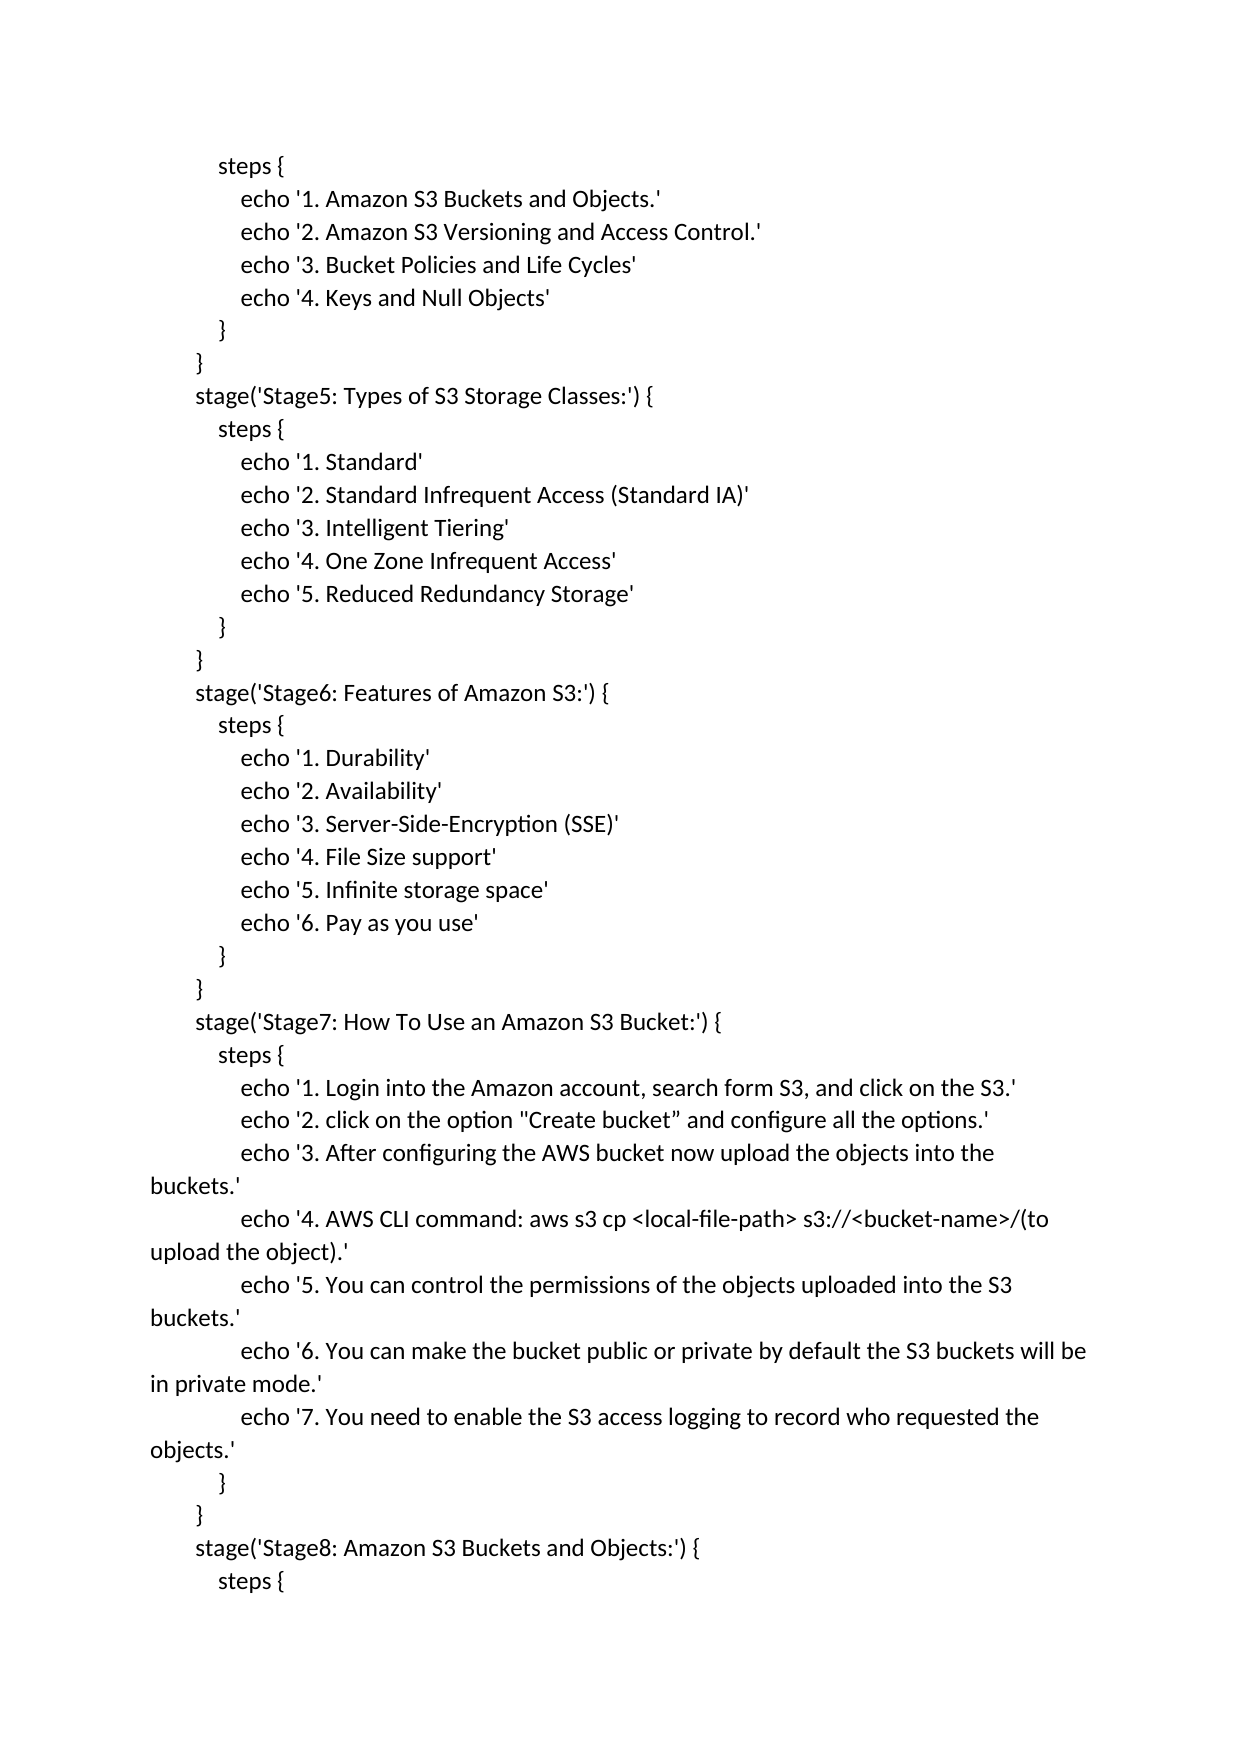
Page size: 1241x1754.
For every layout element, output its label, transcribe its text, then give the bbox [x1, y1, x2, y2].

text steps { [150, 413, 1090, 444]
text echo '2. Amazon S3 Versioning and Access Control.' [150, 216, 1090, 246]
text echo '1. Standard' [150, 446, 1090, 477]
text stage('Stage5: Types of S3 Storage Classes:') { [150, 380, 1090, 411]
text echo '2. Availability' [150, 775, 1090, 806]
text echo '4. Keys and Null Objects' [150, 282, 1090, 312]
text } [150, 1467, 1090, 1497]
text stage('Stage6: Features of Amazon S3:') { [150, 677, 1090, 707]
text echo '4. One Zone Infrequent Access' [150, 545, 1090, 576]
text echo '6. Pay as you use' [150, 907, 1090, 938]
text echo '4. File Size support' [150, 841, 1090, 872]
text echo '5. You can control the permissions of the objects uploaded into the S3 buckets.' [150, 1269, 1090, 1333]
text stage('Stage8: Amazon S3 Buckets and Objects:') { [150, 1532, 1090, 1563]
text } [150, 1499, 1090, 1530]
text echo '4. AWS CLI command: aws s3 cp <local-file-path> s3://<bucket-name>/(to upload the object).' [150, 1203, 1090, 1267]
text echo '1. Durability' [150, 742, 1090, 773]
text echo '3. Server-Side-Encryption (SSE)' [150, 808, 1090, 839]
text echo '7. You need to enable the S3 access logging to record who requested the objects.' [150, 1401, 1090, 1464]
text echo '3. After configuring the AWS bucket now upload the objects into the buckets.' [150, 1137, 1090, 1201]
text steps { [150, 1039, 1090, 1069]
text echo '3. Intelligent Tiering' [150, 512, 1090, 543]
text echo '1. Amazon S3 Buckets and Objects.' [150, 183, 1090, 213]
text } [150, 347, 1090, 378]
text echo '5. Infinite storage space' [150, 874, 1090, 905]
text } [150, 644, 1090, 674]
text } [150, 973, 1090, 1003]
text echo '5. Reduced Redundancy Storage' [150, 578, 1090, 608]
text echo '6. You can make the bucket public or private by default the S3 buckets will be in private mode.' [150, 1335, 1090, 1398]
text steps { [150, 709, 1090, 740]
text echo '1. Login into the Amazon account, search form S3, and click on the S3.' [150, 1072, 1090, 1102]
text } [150, 314, 1090, 345]
text echo '2. click on the option "Create bucket” and configure all the options.' [150, 1104, 1090, 1135]
text steps { [150, 1565, 1090, 1596]
text stage('Stage7: How To Use an Amazon S3 Bucket:') { [150, 1006, 1090, 1036]
text } [150, 611, 1090, 641]
text } [150, 940, 1090, 971]
text steps { [150, 150, 1090, 181]
text echo '2. Standard Infrequent Access (Standard IA)' [150, 479, 1090, 510]
text echo '3. Bucket Policies and Life Cycles' [150, 249, 1090, 279]
